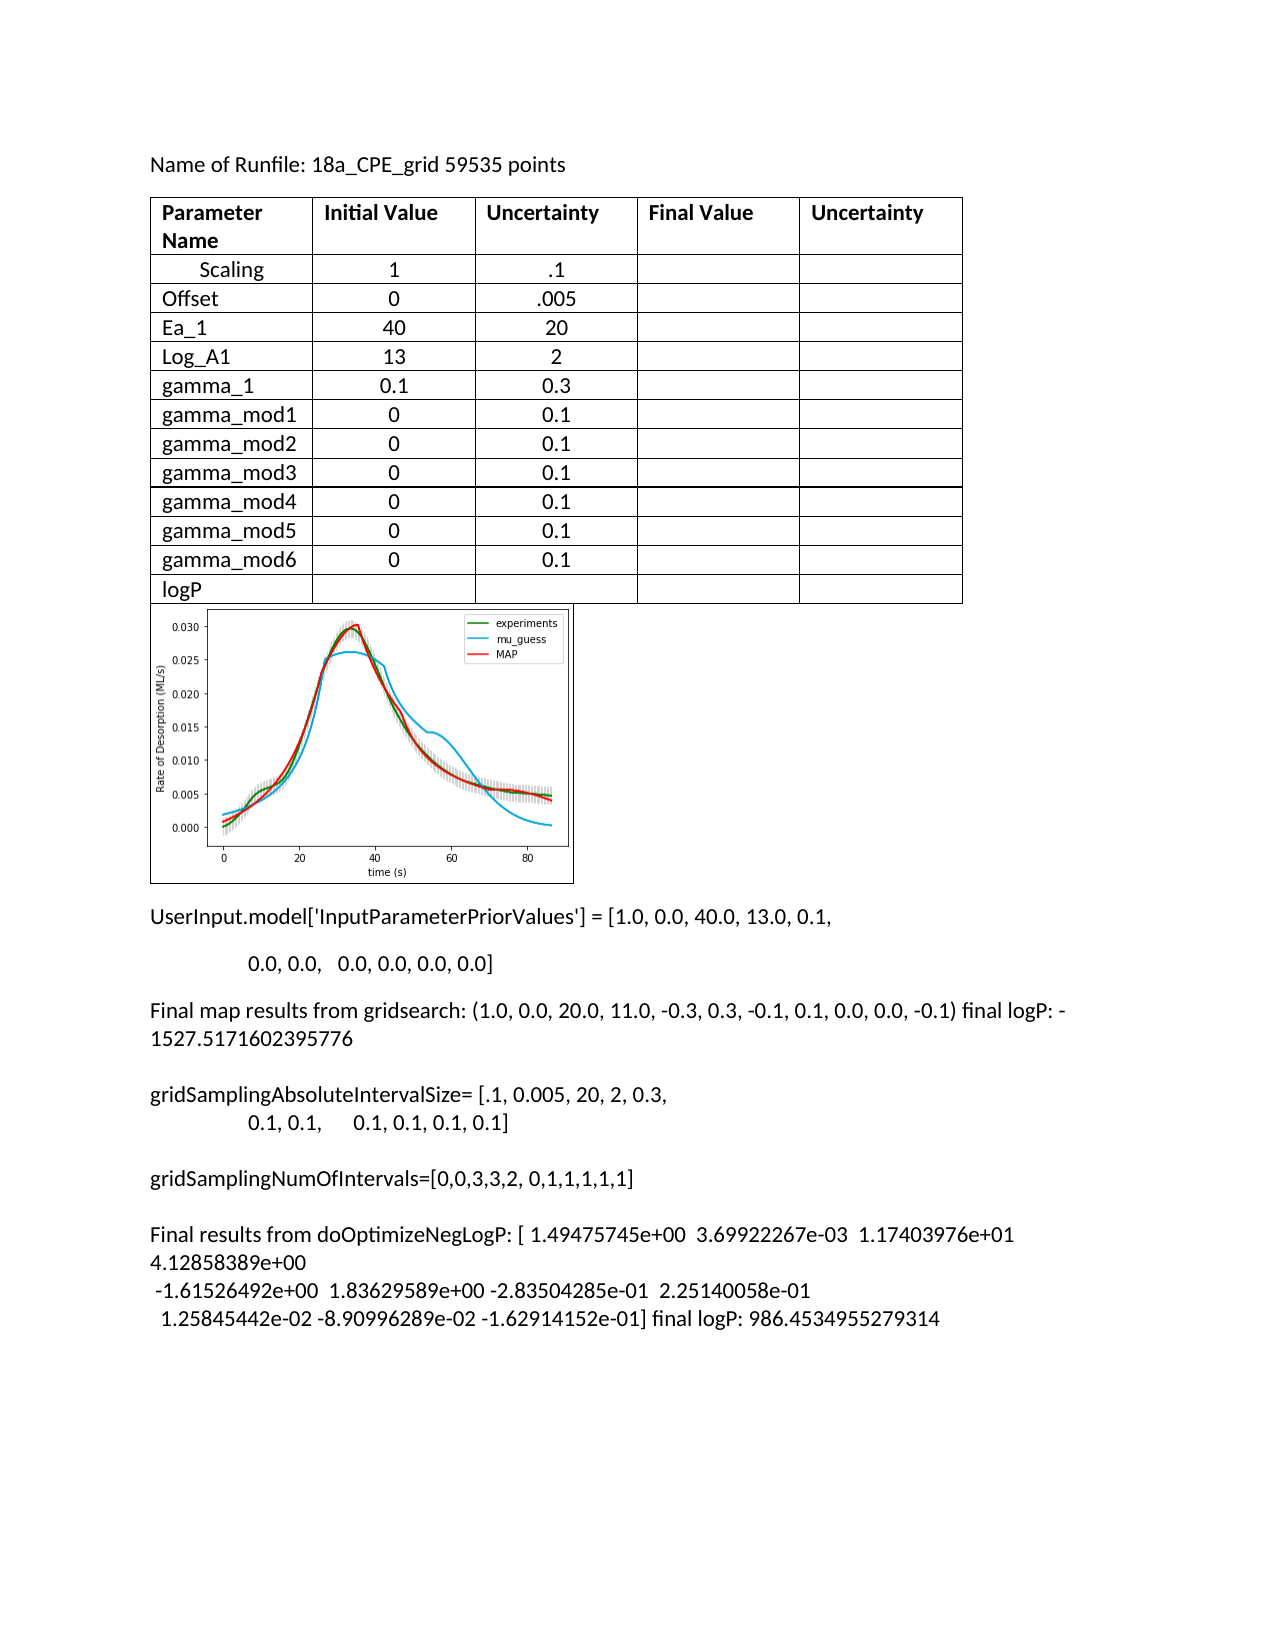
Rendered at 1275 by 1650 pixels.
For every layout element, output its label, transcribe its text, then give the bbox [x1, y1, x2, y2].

table_cell 0 [313, 429, 475, 457]
table_cell [638, 546, 799, 574]
table_cell [638, 459, 799, 486]
table_cell [800, 313, 962, 341]
table_cell .1 [476, 255, 637, 283]
table_cell Scaling [151, 255, 312, 283]
picture [151, 604, 573, 883]
table_cell [638, 488, 799, 516]
table_cell 0 [313, 488, 475, 516]
table_cell 0.1 [313, 371, 475, 399]
table_cell gamma_1 [151, 371, 312, 399]
table_cell Offset [151, 284, 312, 312]
table_cell [313, 575, 475, 603]
table_cell [800, 371, 962, 399]
text gridSamplingNumOfIntervals=[0,0,3,3,2, 0,1,1,1,1,1] [150, 1164, 1125, 1192]
table_cell 0.1 [476, 546, 637, 574]
text Name of Runfile: 18a_CPE_grid 59535 points [150, 150, 1125, 178]
table_cell [638, 255, 799, 283]
text 0.0, 0.0, 0.0, 0.0, 0.0, 0.0] [150, 949, 1125, 977]
table_cell gamma_mod4 [151, 488, 312, 516]
table_cell gamma_mod6 [151, 546, 312, 574]
text 1.25845442e-02 -8.90996289e-02 -1.62914152e-01] final logP: 986.4534955279314 [150, 1304, 1125, 1332]
table_cell 13 [313, 342, 475, 370]
table_header Parameter Name [151, 198, 312, 254]
table_cell .005 [476, 284, 637, 312]
table_cell 40 [313, 313, 475, 341]
table_cell Ea_1 [151, 313, 312, 341]
table_cell gamma_mod2 [151, 429, 312, 457]
table_cell 0 [313, 459, 475, 486]
table_header Uncertainty [800, 198, 962, 254]
table_cell 0.1 [476, 400, 637, 428]
table_cell [638, 313, 799, 341]
table_cell 2 [476, 342, 637, 370]
table_header Final Value [638, 198, 799, 254]
text -1.61526492e+00 1.83629589e+00 -2.83504285e-01 2.25140058e-01 [150, 1276, 1125, 1304]
table_cell gamma_mod3 [151, 459, 312, 486]
table_header Uncertainty [476, 198, 637, 254]
table_cell 0 [313, 546, 475, 574]
text UserInput.model['InputParameterPriorValues'] = [1.0, 0.0, 40.0, 13.0, 0.1, [150, 902, 1125, 930]
table_cell [800, 517, 962, 544]
table_cell [476, 575, 637, 603]
table_cell logP [151, 575, 312, 603]
table_cell [800, 342, 962, 370]
table_cell 0.3 [476, 371, 637, 399]
table_cell 0.1 [476, 429, 637, 457]
table_cell 0 [313, 400, 475, 428]
table_cell 0.1 [476, 488, 637, 516]
table_cell 0.1 [476, 459, 637, 486]
table_header Initial Value [313, 198, 475, 254]
table_cell [800, 488, 962, 516]
table_cell [800, 575, 962, 603]
table_cell [638, 342, 799, 370]
table_cell gamma_mod5 [151, 517, 312, 544]
table_cell [638, 517, 799, 544]
table_cell gamma_mod1 [151, 400, 312, 428]
table_cell [638, 371, 799, 399]
table_cell [638, 429, 799, 457]
table_cell 20 [476, 313, 637, 341]
text Final results from doOptimizeNegLogP: [ 1.49475745e+00 3.69922267e-03 1.17403976e+01 4.12858389e+00 [150, 1220, 1125, 1276]
text 0.1, 0.1, 0.1, 0.1, 0.1, 0.1] [150, 1108, 1125, 1136]
table_cell [638, 284, 799, 312]
text gridSamplingAbsoluteIntervalSize= [.1, 0.005, 20, 2, 0.3, [150, 1080, 1125, 1108]
table_cell [800, 429, 962, 457]
table_cell [800, 284, 962, 312]
table_cell [800, 400, 962, 428]
table_cell [638, 400, 799, 428]
text Final map results from gridsearch: (1.0, 0.0, 20.0, 11.0, -0.3, 0.3, -0.1, 0.1, 0.0, 0.0, -0.1) final logP: -1527.5171602395776 [150, 996, 1125, 1052]
table_cell 1 [313, 255, 475, 283]
table_cell [800, 459, 962, 486]
table_cell Log_A1 [151, 342, 312, 370]
table_cell [800, 255, 962, 283]
table_cell [800, 546, 962, 574]
table_cell 0 [313, 517, 475, 544]
table_cell [638, 575, 799, 603]
table_cell 0 [313, 284, 475, 312]
table_cell 0.1 [476, 517, 637, 544]
